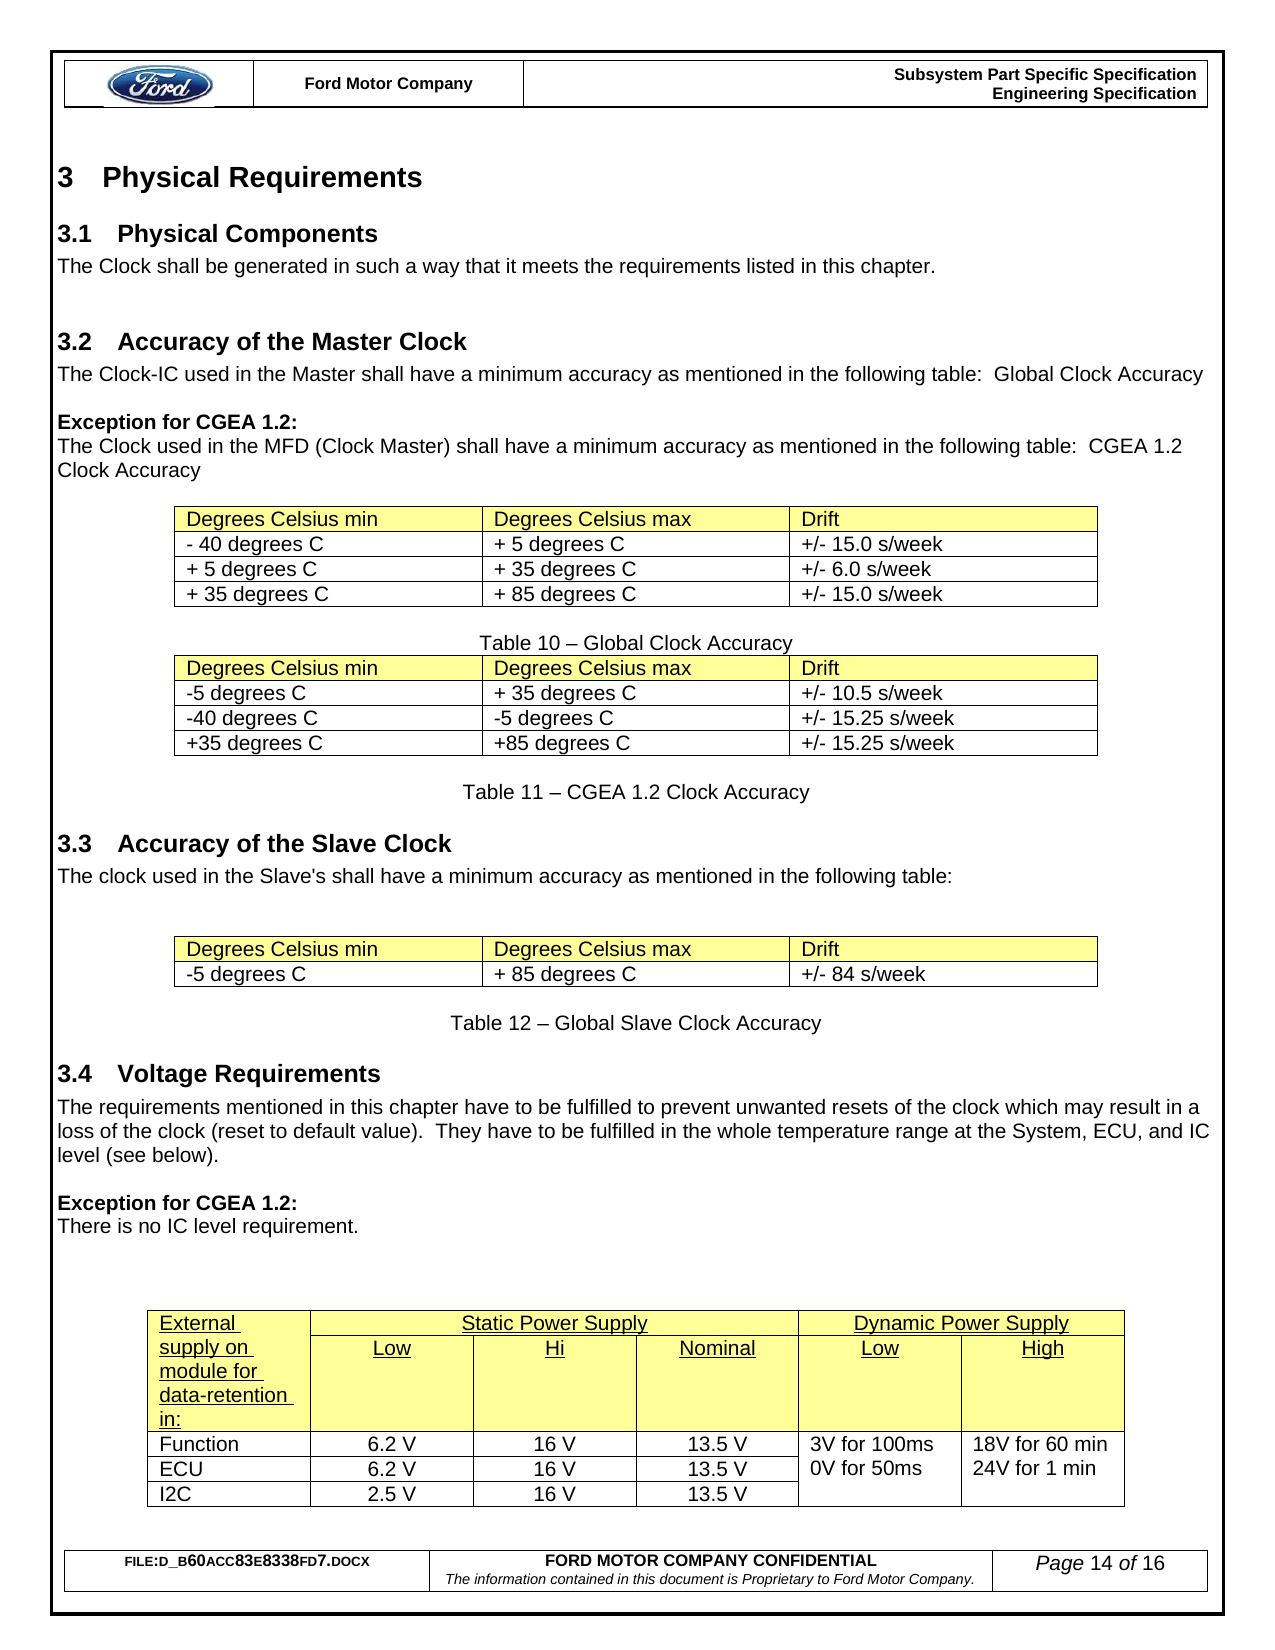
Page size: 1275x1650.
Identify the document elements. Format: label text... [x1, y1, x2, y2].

table_cell ECU [148, 1461, 310, 1485]
table_cell -5 degrees C [175, 685, 482, 709]
table_cell + 35 degrees C [483, 685, 789, 709]
table_cell + 85 degrees C [483, 966, 789, 990]
table_cell + 35 degrees C [483, 561, 789, 585]
picture [103, 61, 215, 107]
table_cell 3V for 100ms 0V for 50ms [799, 1436, 961, 1510]
table_cell 6.2 V [311, 1461, 473, 1485]
table_header Degrees Celsius max [483, 511, 789, 535]
text Table 11 – CGEA 1.2 Clock Accuracy [57, 784, 1215, 808]
text The Clock shall be generated in such a way that it meets the requirements listed in this chapter. [57, 258, 1215, 282]
subtitle Physical Components [57, 223, 1215, 252]
table_header Dynamic Power Supply [799, 1315, 1124, 1339]
table_cell 13.5 V [637, 1436, 798, 1460]
table_header Degrees Celsius min [175, 511, 482, 535]
table_cell High [962, 1340, 1124, 1435]
table_header Static Power Supply [311, 1315, 798, 1339]
table_cell -5 degrees C [175, 966, 482, 990]
table_cell Low [311, 1340, 473, 1435]
table_cell 18V for 60 min 24V for 1 min [962, 1436, 1124, 1510]
subtitle Physical Requirements [57, 161, 1215, 194]
table_header Degrees Celsius max [483, 941, 789, 965]
table_cell + 85 degrees C [483, 586, 789, 610]
text Exception for CGEA 1.2: [57, 1194, 1215, 1218]
table_cell +/- 15.0 s/week [790, 536, 1097, 560]
table_cell 16 V [474, 1436, 636, 1460]
text The Clock-IC used in the Master shall have a minimum accuracy as mentioned in the following table: Global Clock Accuracy [57, 366, 1215, 390]
table_cell 2.5 V [311, 1486, 473, 1510]
table_header External supply on module for data-retention in: [148, 1315, 310, 1435]
table_cell +/- 6.0 s/week [790, 561, 1097, 585]
table_cell + 5 degrees C [175, 561, 482, 585]
table_cell +85 degrees C [483, 735, 789, 759]
table_header Drift [790, 941, 1097, 965]
text Exception for CGEA 1.2: [57, 414, 1215, 438]
subtitle Accuracy of the Slave Clock [57, 833, 1215, 862]
table_cell 16 V [474, 1461, 636, 1485]
subtitle Accuracy of the Master Clock [57, 331, 1215, 360]
table_cell 13.5 V [637, 1461, 798, 1485]
table_cell +/- 15.25 s/week [790, 710, 1097, 734]
table_cell +/- 15.0 s/week [790, 586, 1097, 610]
table_cell Low [799, 1340, 961, 1435]
table_cell +/- 84 s/week [790, 966, 1097, 990]
table_header Drift [790, 660, 1097, 684]
table_cell +/- 10.5 s/week [790, 685, 1097, 709]
table_cell +/- 15.25 s/week [790, 735, 1097, 759]
table_cell + 35 degrees C [175, 586, 482, 610]
text The requirements mentioned in this chapter have to be fulfilled to prevent unwanted resets of the clock which may result in a loss of the clock (reset to default value). They have to be fulfilled in the whole temperature range at the System, ECU, and IC level (see below). [57, 1099, 1215, 1171]
text Table 10 – Global Clock Accuracy [57, 635, 1215, 659]
text The clock used in the Slave's shall have a minimum accuracy as mentioned in the following table: [57, 868, 1215, 892]
table_cell Function [148, 1436, 310, 1460]
table_cell 13.5 V [637, 1486, 798, 1510]
table_cell Hi [474, 1340, 636, 1435]
table_cell + 5 degrees C [483, 536, 789, 560]
text The Clock used in the MFD (Clock Master) shall have a minimum accuracy as mentioned in the following table: CGEA 1.2 Clock Accuracy [57, 438, 1215, 486]
table_cell - 40 degrees C [175, 536, 482, 560]
table_cell -40 degrees C [175, 710, 482, 734]
table_header Degrees Celsius max [483, 660, 789, 684]
text Table 12 – Global Slave Clock Accuracy [57, 1015, 1215, 1039]
table_header Drift [790, 511, 1097, 535]
table_cell Nominal [637, 1340, 798, 1435]
subtitle Voltage Requirements [57, 1064, 1215, 1092]
table_cell -5 degrees C [483, 710, 789, 734]
table_header Degrees Celsius min [175, 660, 482, 684]
table_cell I2C [148, 1486, 310, 1510]
table_header Degrees Celsius min [175, 941, 482, 965]
text There is no IC level requirement. [57, 1218, 1215, 1242]
table_cell 6.2 V [311, 1436, 473, 1460]
table_cell +35 degrees C [175, 735, 482, 759]
table_cell 16 V [474, 1486, 636, 1510]
